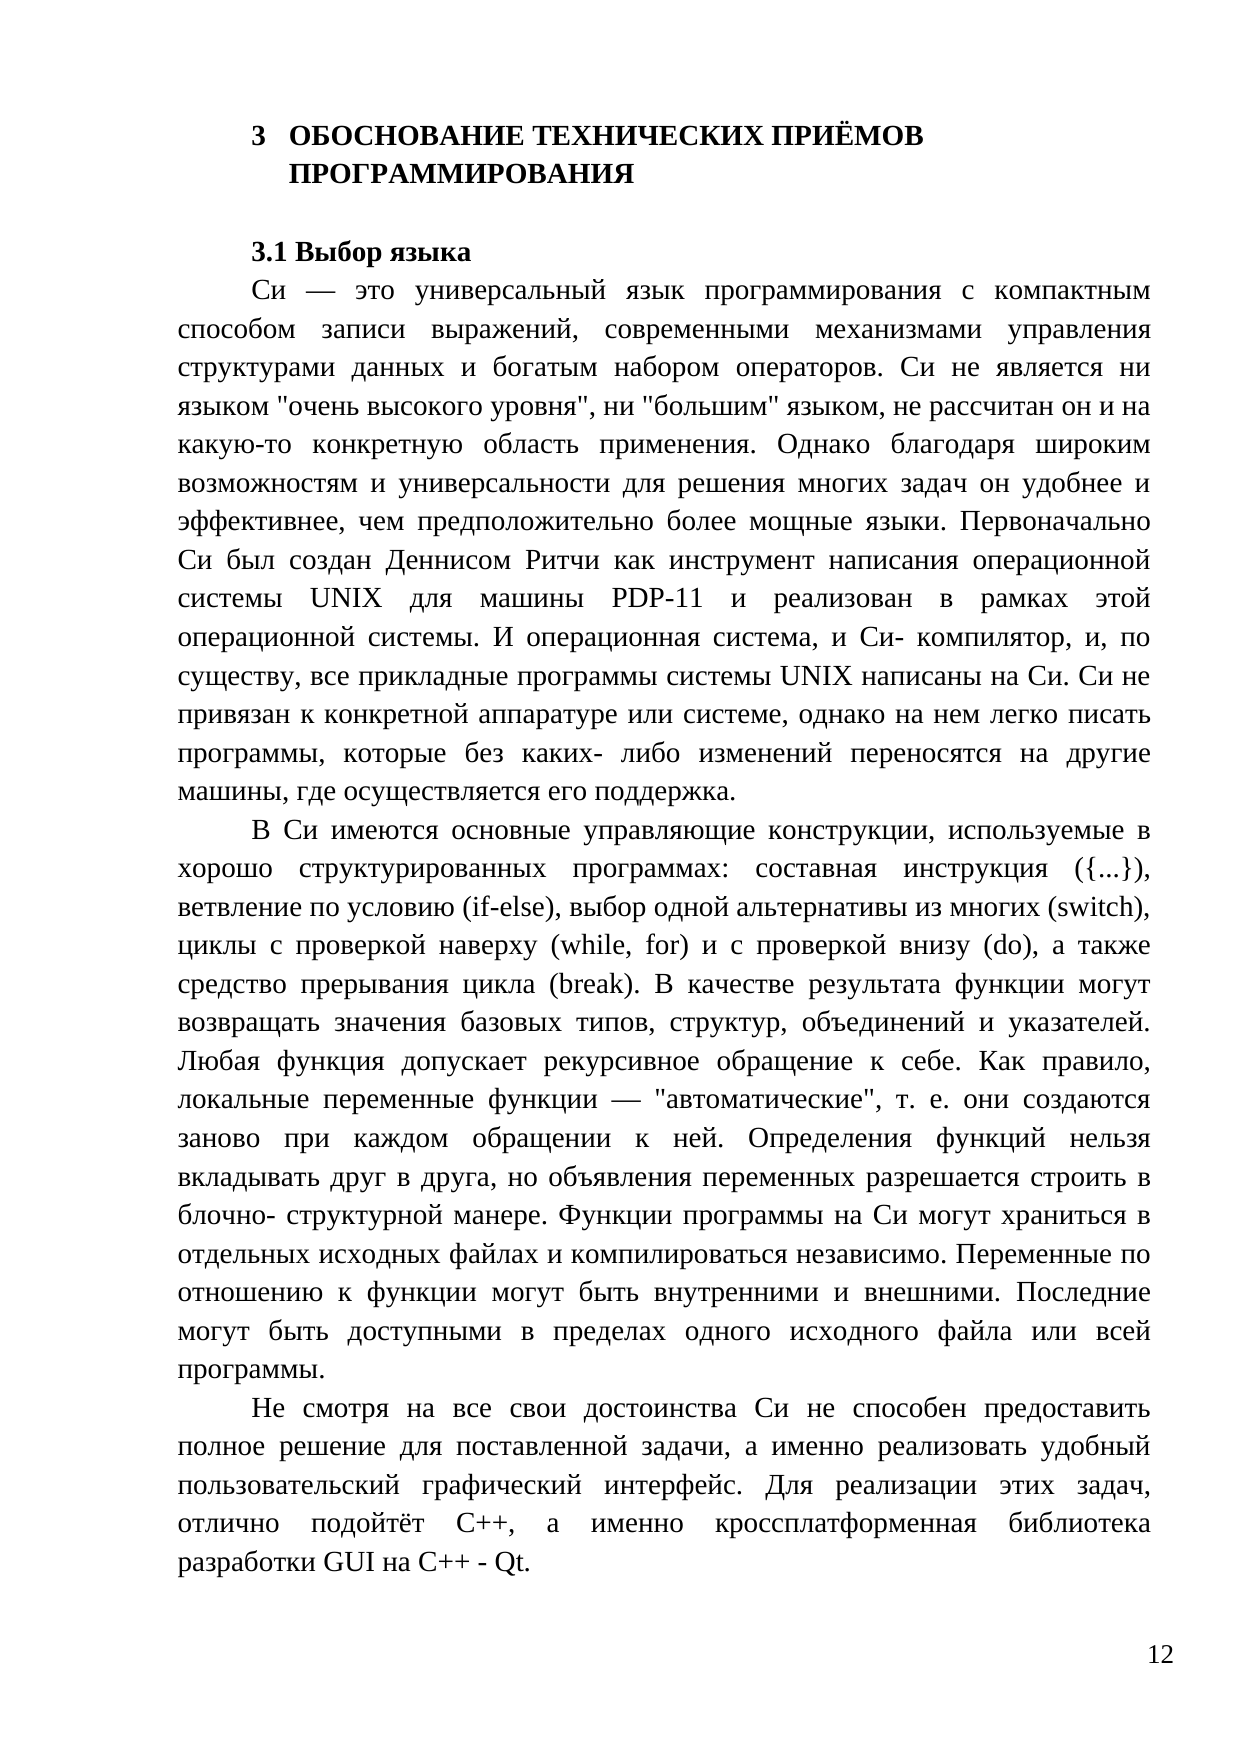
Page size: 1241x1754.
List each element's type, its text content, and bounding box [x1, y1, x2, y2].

text Си — это универсальный язык программирования с компактным способом записи выражений, современными механизмами управления структурами данных и богатым набором операторов. Си не является ни языком "очень высокого уровня", ни "большим" языком, не рассчитан он и на какую-то конкретную область применения. Однако благодаря широким возможностям и универсальности для решения многих задач он удобнее и эффективнее, чем предположительно более мощные языки. Первоначально Си был создан Деннисом Ритчи как инструмент написания операционной системы UNIX для машины PDP-11 и реализован в рамках этой операционной системы. И операционная система, и Си- компилятор, и, по существу, все прикладные программы системы UNIX написаны на Си. Си не привязан к конкретной аппаратуре или системе, однако на нем легко писать программы, которые без каких- либо изменений переносятся на другие машины, где осуществляется его поддержка. [177, 272, 1152, 807]
text В Си имеются основные управляющие конструкции, используемые в хорошо структурированных программах: составная инструкция ({...}), ветвление по условию (if-else), выбор одной альтернативы из многих (switch), циклы с проверкой наверху (while, for) и с проверкой внизу (do), а также средство прерывания цикла (break). В качестве результата функции могут возвращать значения базовых типов, структур, объединений и указателей. Любая функция допускает рекурсивное обращение к себе. Как правило, локальные переменные функции — "автоматические", т. е. они создаются заново при каждом обращении к ней. Определения функций нельзя вкладывать друг в друга, но объявления переменных разрешается строить в блочно- структурной манере. Функции программы на Си могут храниться в отдельных исходных файлах и компилироваться независимо. Переменные по отношению к функции могут быть внутренними и внешними. Последние могут быть доступными в пределах одного исходного файла или всей программы. [177, 812, 1152, 1385]
list ОБОСНОВАНИЕ ТЕХНИЧЕСКИХ ПРИЁМОВ [251, 118, 1152, 152]
text 3.1 Выбор языка [177, 234, 1152, 267]
text ПРОГРАММИРОВАНИЯ [288, 157, 1152, 190]
text Не смотря на все свои достоинства Си не способен предоставить полное решение для поставленной задачи, а именно реализовать удобный пользовательский графический интерфейс. Для реализации этих задач, отлично подойтёт C++, а именно кроссплатформенная библиотека разработки GUI на С++ - Qt. [177, 1390, 1152, 1578]
